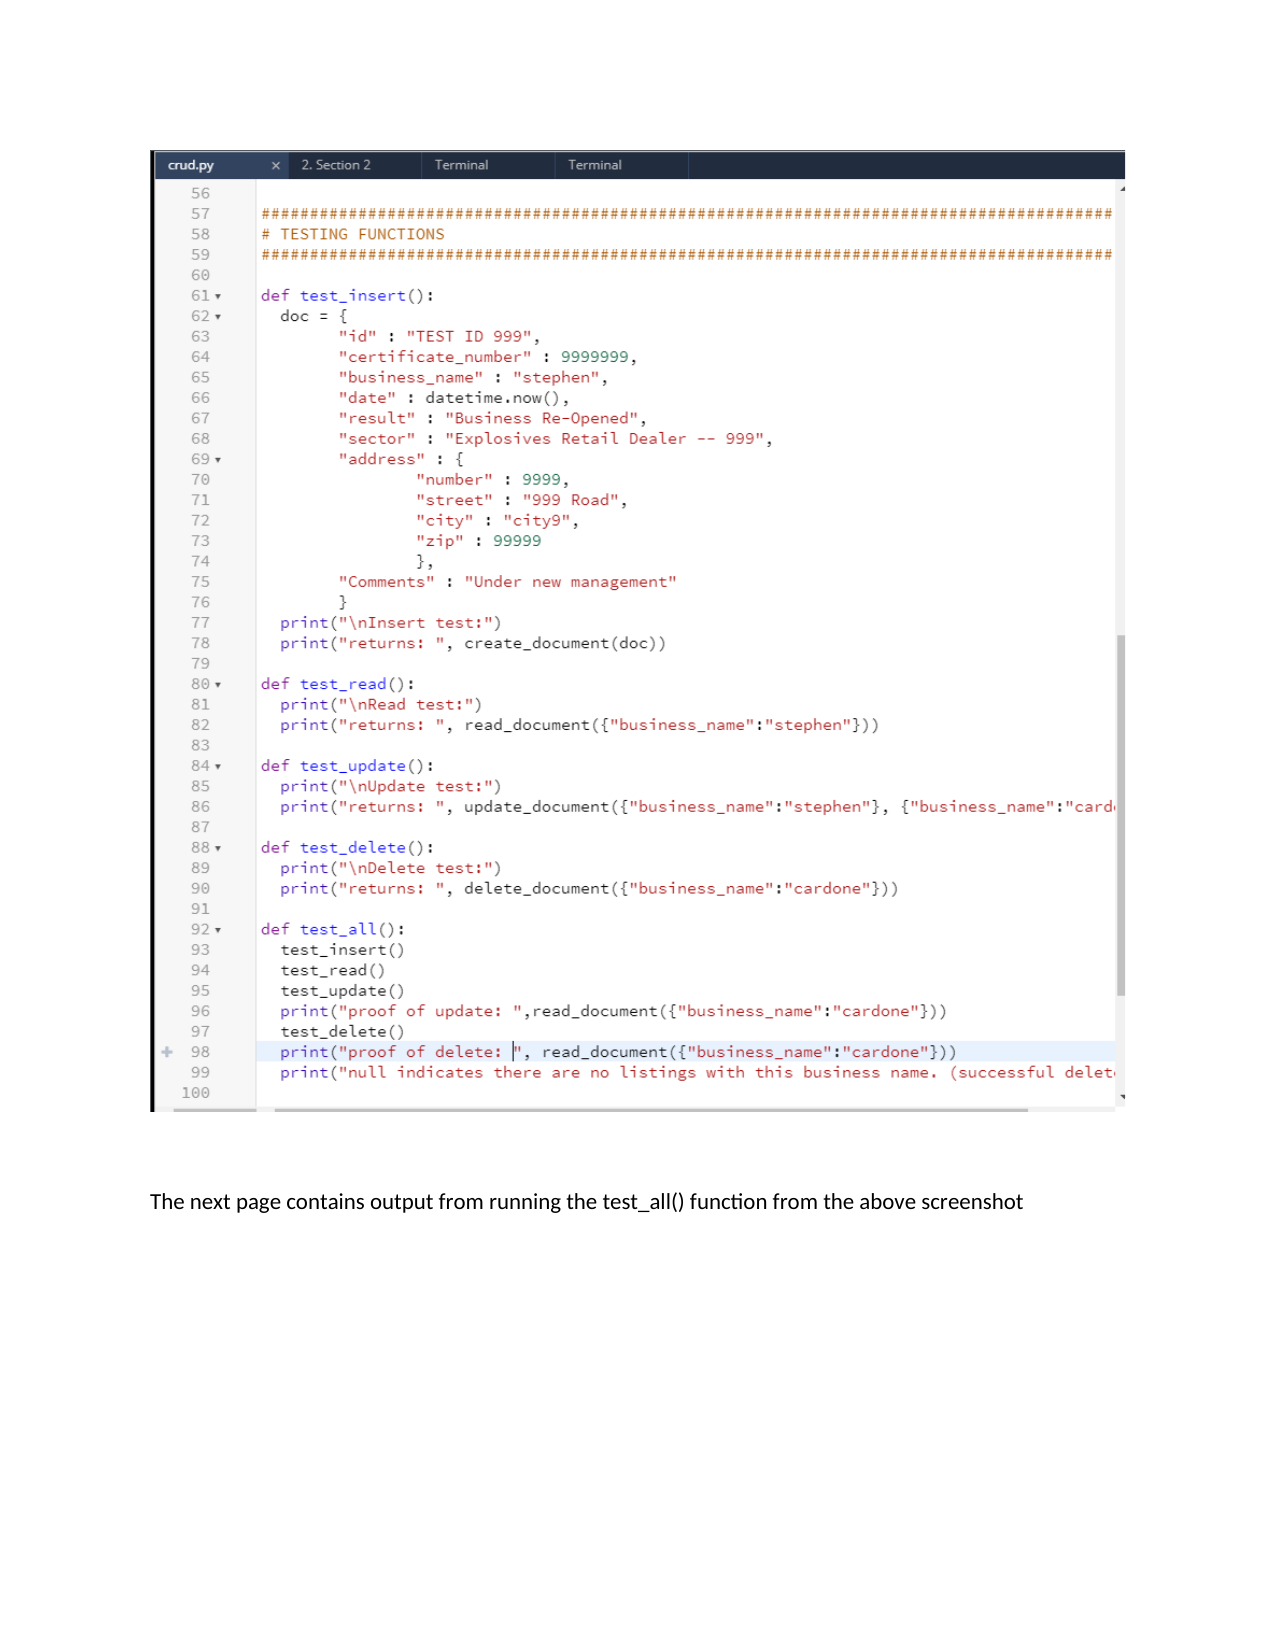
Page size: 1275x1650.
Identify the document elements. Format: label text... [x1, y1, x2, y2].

picture [150, 150, 1125, 1112]
text The next page contains output from running the test_all() function from the above screenshot [150, 1187, 1125, 1215]
